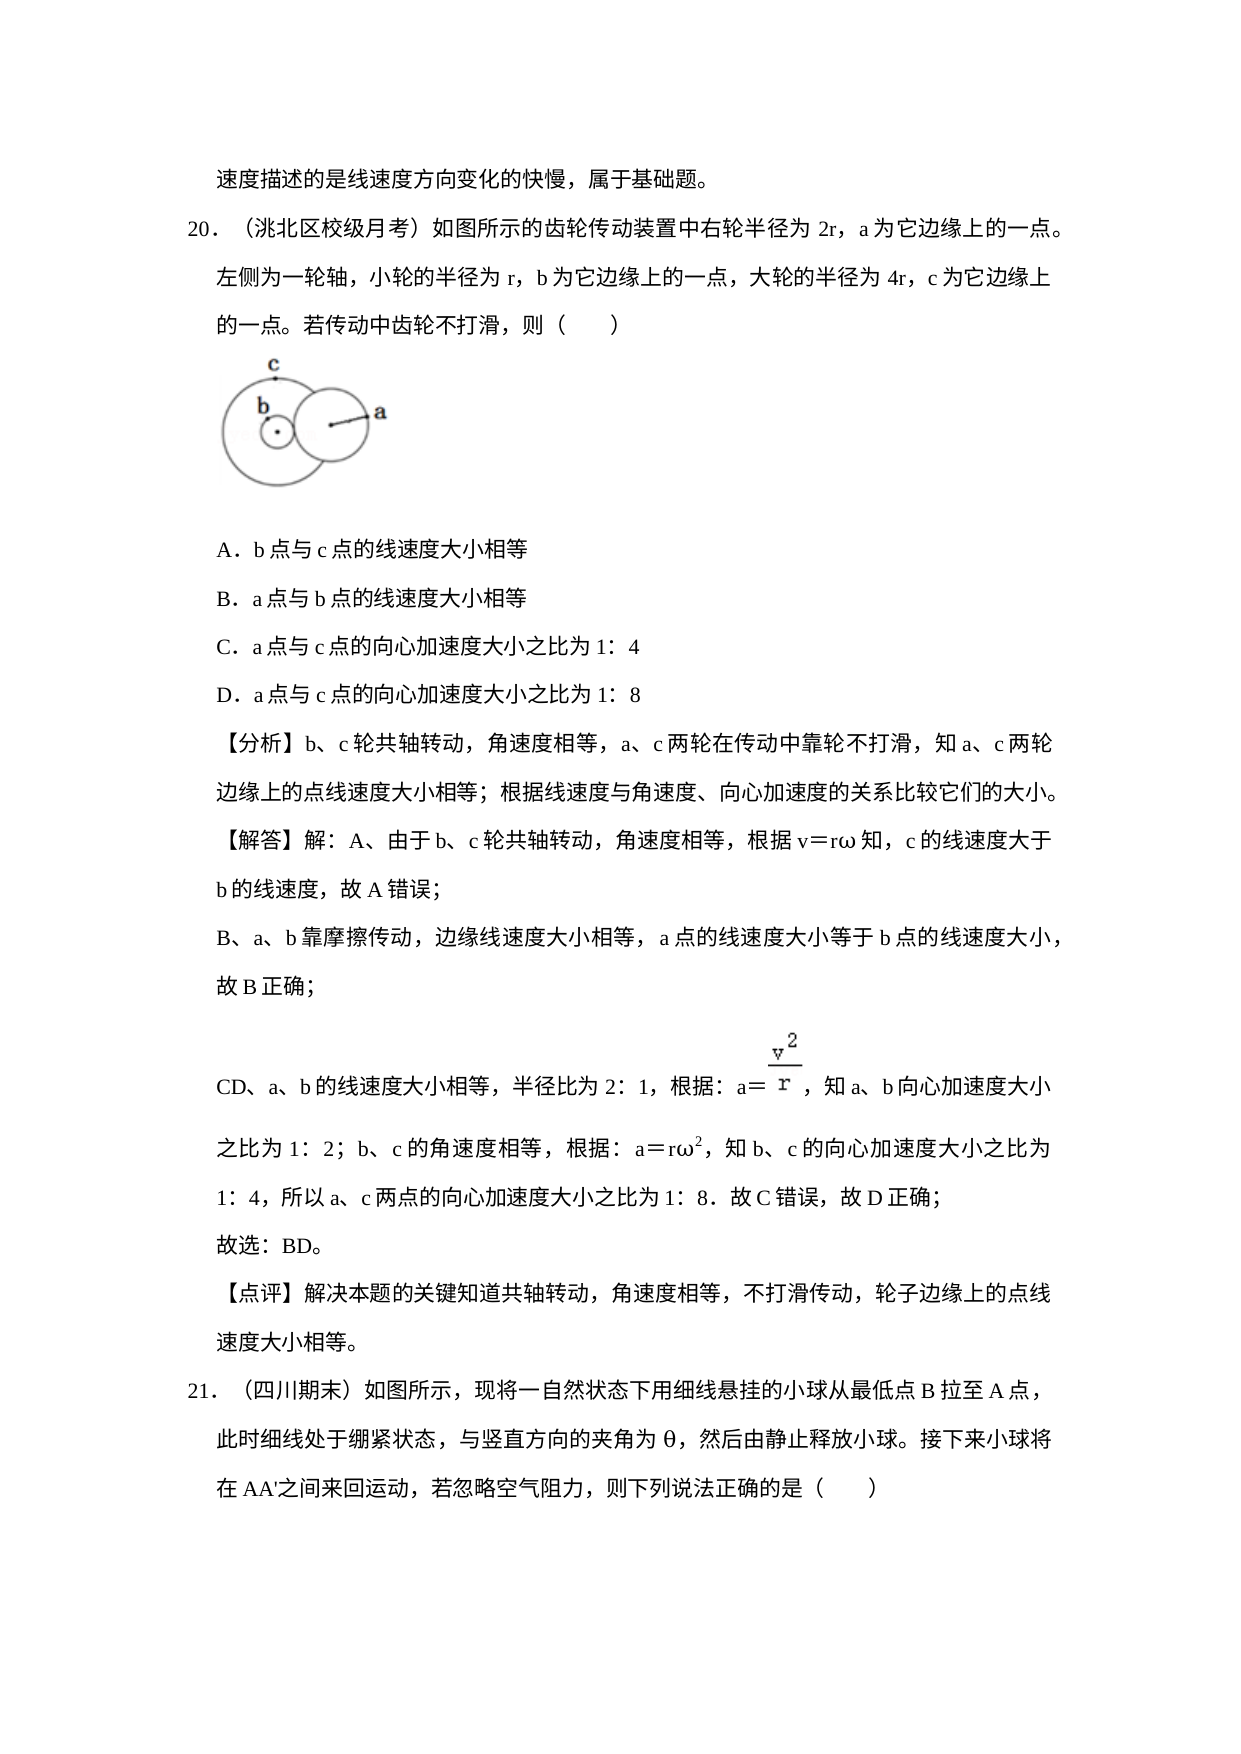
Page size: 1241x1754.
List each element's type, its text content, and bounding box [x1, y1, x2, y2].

picture [216, 356, 393, 492]
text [216, 162, 1053, 194]
text A．b点与c点的线速度大小相等 [187, 532, 1053, 564]
text 21．（四川期末）如图所示，现将一自然状态下用细线悬挂的小球从最低点B拉至A点，此时细线处于绷紧状态，与竖直方向的夹角为θ，然后由静止释放小球。接下来小球将在AA'之间来回运动，若忽略空气阻力，则下列说法正确的是（ ） [187, 1373, 1053, 1503]
picture [768, 1030, 803, 1095]
text CD、a、b的线速度大小相等，半径比为2：1，根据：a＝，知a、b向心加速度大小之比为1：2；b、c的角速度相等，根据：a＝rω2，知b、c的向心加速度大小之比为1：4，所以a、c两点的向心加速度大小之比为1：8．故C错误，故D正确； [216, 1017, 1053, 1212]
text B．a点与b点的线速度大小相等 [187, 580, 1053, 613]
text D．a点与c点的向心加速度大小之比为1：8 [187, 677, 1053, 709]
text C．a点与c点的向心加速度大小之比为1：4 [187, 629, 1053, 661]
text 故选：BD。 [216, 1227, 1053, 1260]
text 【分析】b、c轮共轴转动，角速度相等，a、c两轮在传动中靠轮不打滑，知a、c两轮边缘上的点线速度大小相等；根据线速度与角速度、向心加速度的关系比较它们的大小。 [216, 725, 1053, 807]
text B、a、b靠摩擦传动，边缘线速度大小相等，a点的线速度大小等于b点的线速度大小，故B正确； [216, 919, 1053, 1001]
text 【点评】解决本题的关键知道共轴转动，角速度相等，不打滑传动，轮子边缘上的点线速度大小相等。 [216, 1276, 1053, 1357]
text 20．（洮北区校级月考）如图所示的齿轮传动装置中右轮半径为2r，a为它边缘上的一点。左侧为一轮轴，小轮的半径为r，b为它边缘上的一点，大轮的半径为4r，c为它边缘上的一点。若传动中齿轮不打滑，则（ ） [187, 210, 1053, 340]
text 【解答】解：A、由于b、c轮共轴转动，角速度相等，根据v＝rω知，c的线速度大于b的线速度，故A错误； [216, 822, 1053, 904]
